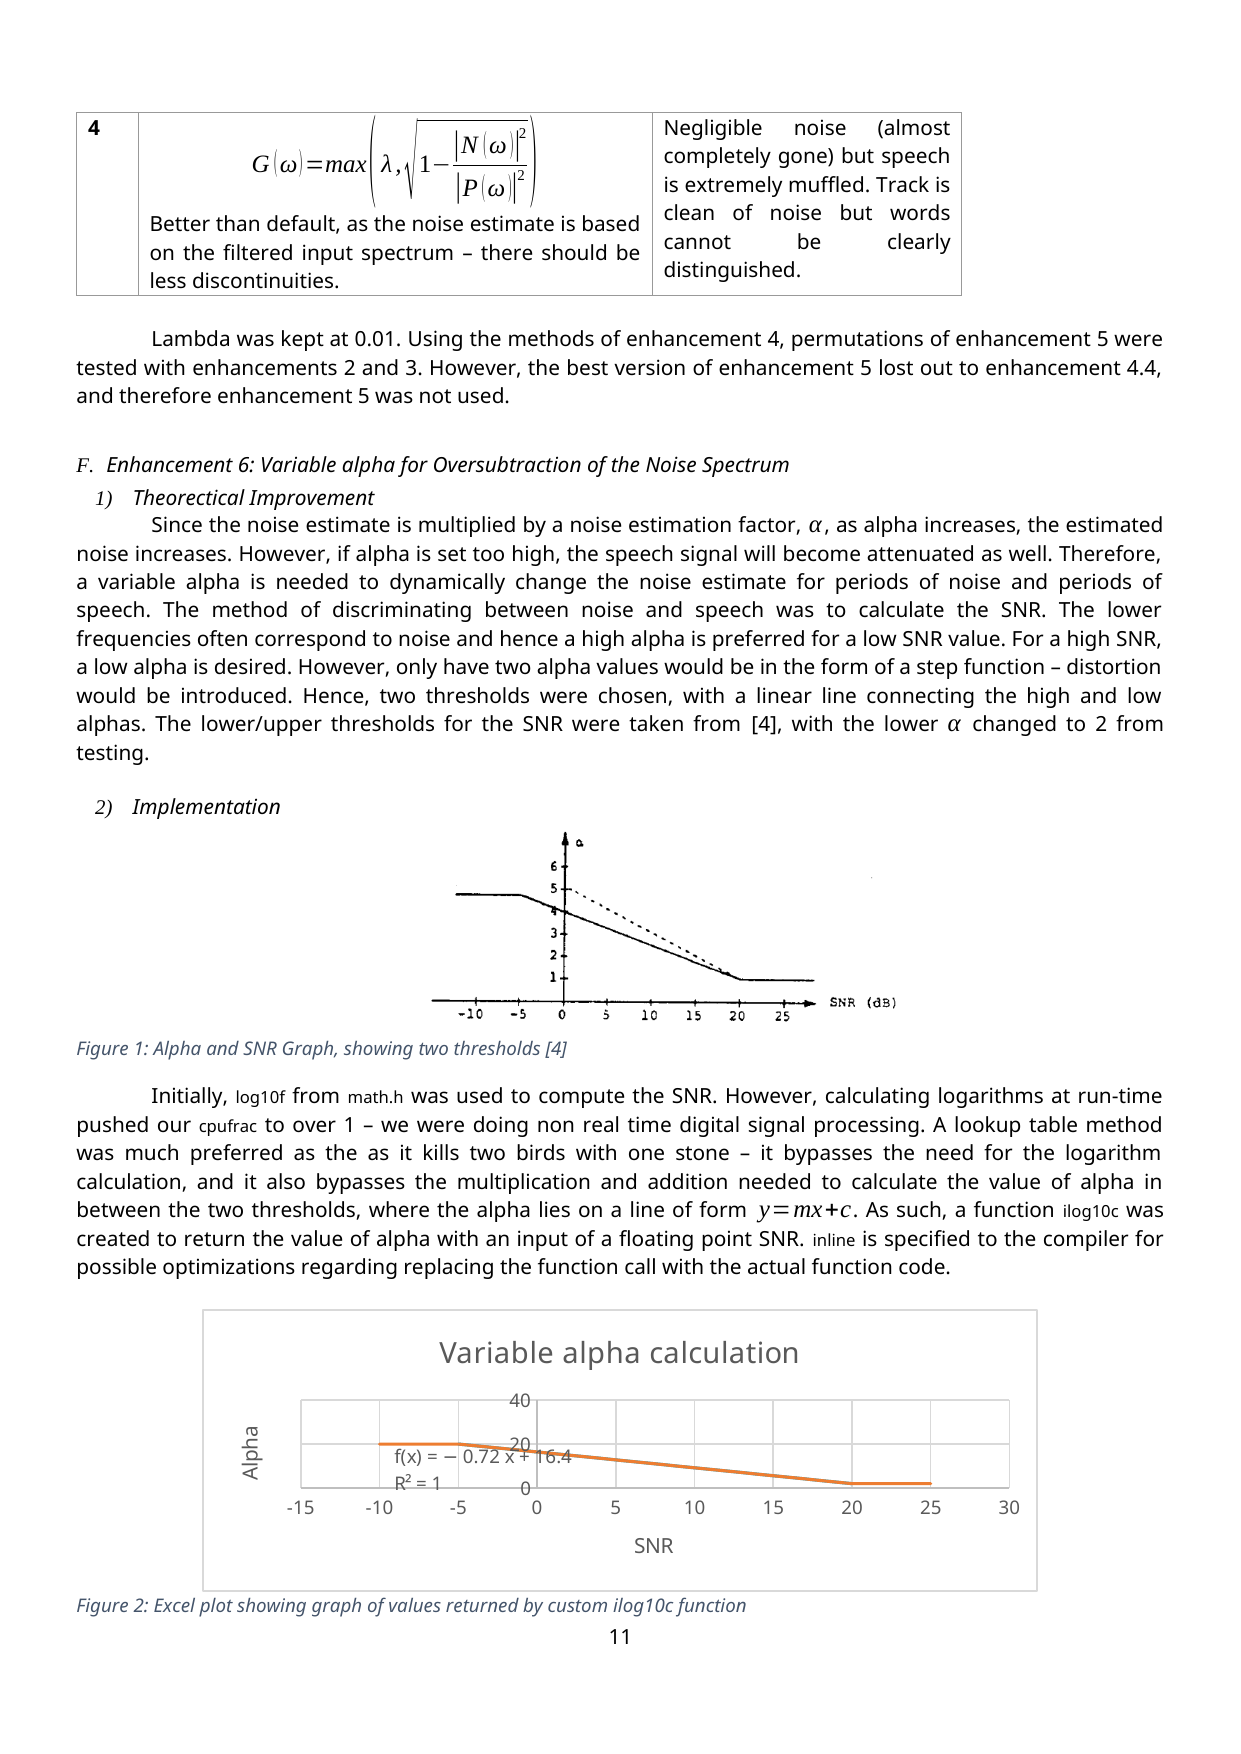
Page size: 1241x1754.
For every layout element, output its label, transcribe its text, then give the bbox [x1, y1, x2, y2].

text Since the noise estimate is multiplied by a noise estimation factor, , as alpha increases, the estimated noise increases. However, if alpha is set too high, the speech signal will become attenuated as well. Therefore, a variable alpha is needed to dynamically change the noise estimate for periods of noise and periods of speech. The method of discriminating between noise and speech was to calculate the SNR. The lower frequencies often correspond to noise and hence a high alpha is preferred for a low SNR value. For a high SNR, a low alpha is desired. However, only have two alpha values would be in the form of a step function – distortion would be introduced. Hence, two thresholds were chosen, with a linear line connecting the high and low alphas. The lower/upper thresholds for the SNR were taken from , with the lower changed to 2 from testing. [76, 510, 1164, 766]
table_cell Negligible noise (almost completely gone) but speech is extremely muffled. Track is clean of noise but words cannot be clearly distinguished. [653, 113, 961, 295]
text Lambda was kept at 0.01. Using the methods of enhancement 4, permutations of enhancement 5 were tested with enhancements 2 and 3. However, the best version of enhancement 5 lost out to enhancement 4.4, and therefore enhancement 5 was not used. [76, 324, 1164, 410]
subtitle Implementation [76, 795, 1164, 820]
text Figure 2: Excel plot showing graph of values returned by custom ilog10c function [76, 1592, 1164, 1617]
subtitle Enhancement 6: Variable alpha for Oversubtraction of the Noise Spectrum [76, 451, 1164, 479]
subtitle Theorectical Improvement [76, 485, 1164, 510]
table_cell Better than default, as the noise estimate is based on the filtered input spectrum – there should be less discontinuities. [139, 113, 652, 295]
table_cell 4 [77, 113, 138, 295]
picture [396, 819, 919, 1036]
text Initially, log10f from math.h was used to compute the SNR. However, calculating logarithms at run-time pushed our cpufrac to over 1 – we were doing non real time digital signal processing. A lookup table method was much preferred as the as it kills two birds with one stone – it bypasses the need for the logarithm calculation, and it also bypasses the multiplication and addition needed to calculate the value of alpha in between the two thresholds, where the alpha lies on a line of form . As such, a function ilog10c was created to return the value of alpha with an input of a floating point SNR. inline is specified to the compiler for possible optimizations regarding replacing the function call with the actual function code. [76, 1082, 1164, 1281]
text Figure 1: Alpha and SNR Graph, showing two thresholds [76, 1035, 1164, 1061]
